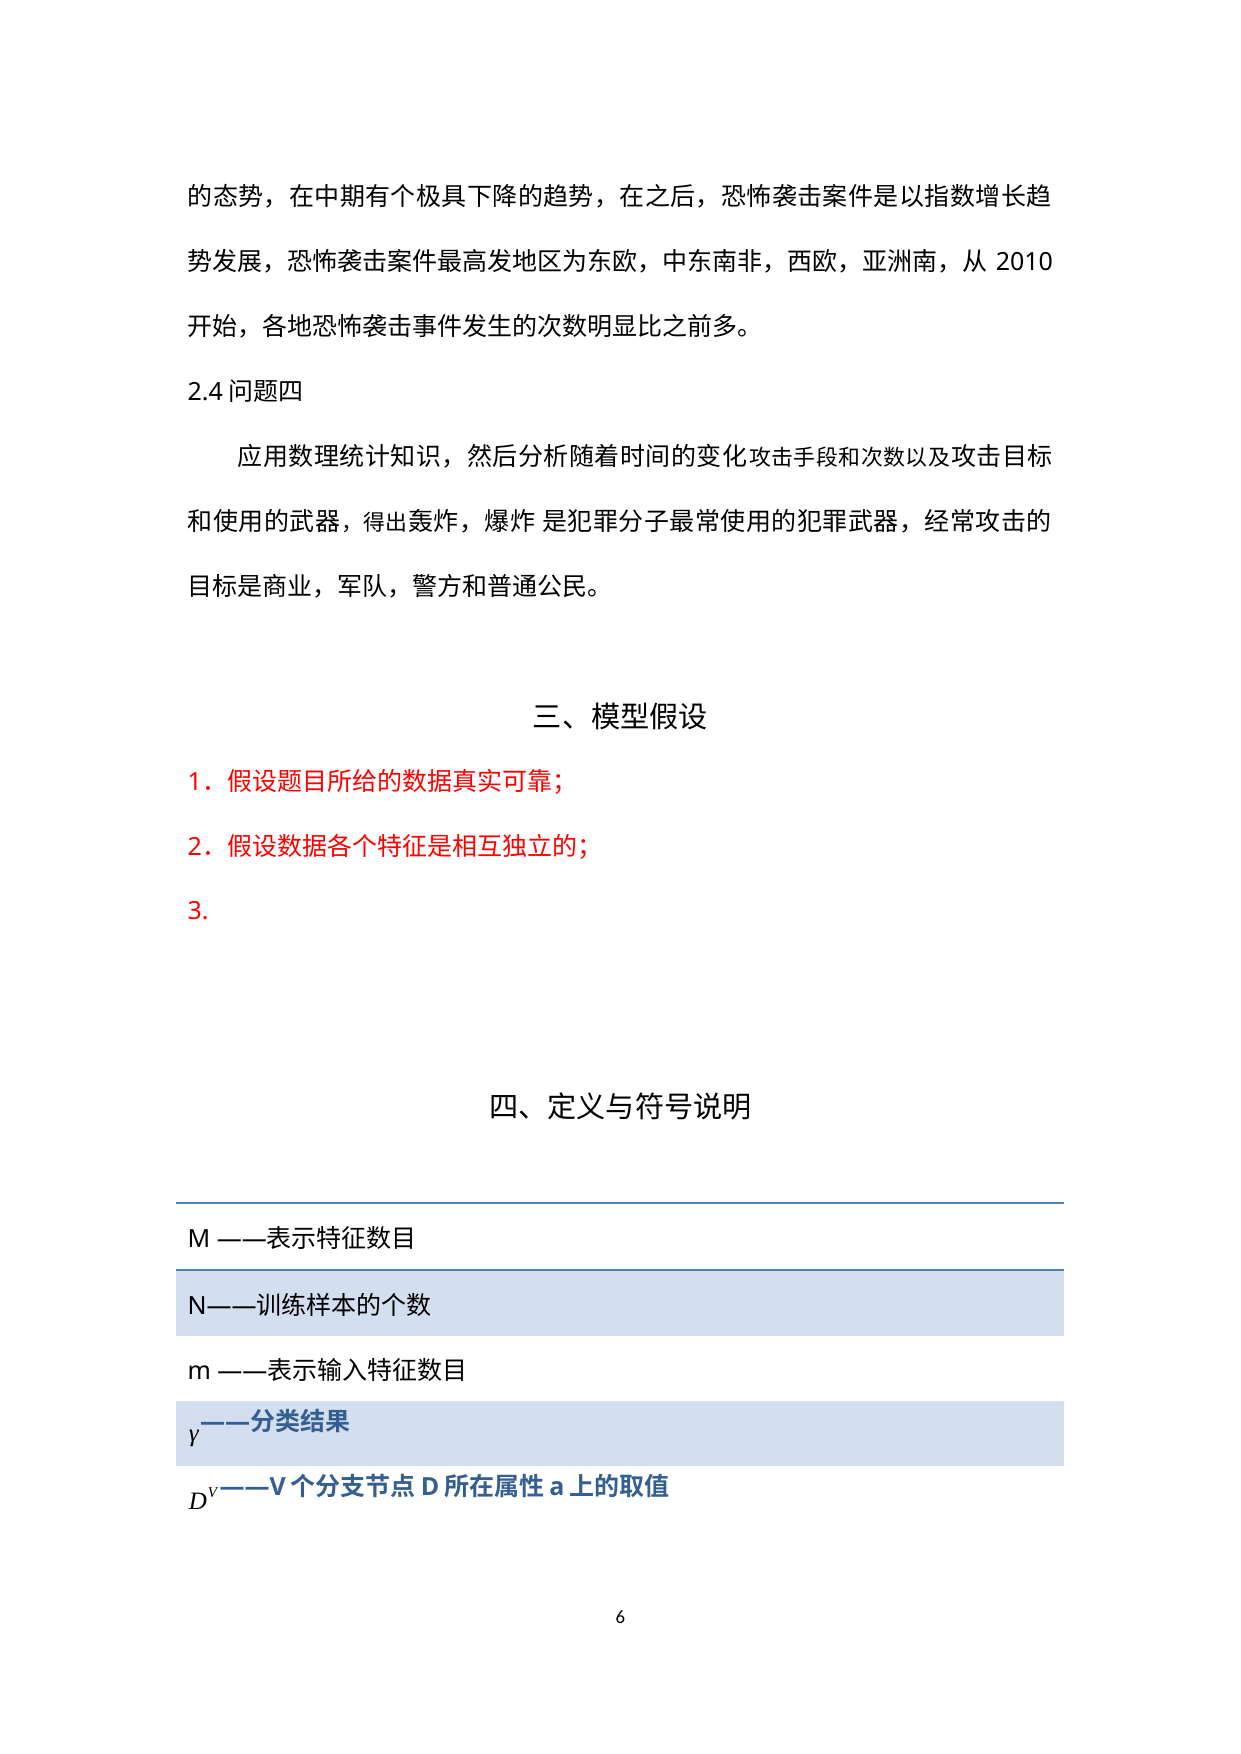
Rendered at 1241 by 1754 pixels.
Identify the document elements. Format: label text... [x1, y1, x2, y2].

table_cell N——训练样本的个数 [176, 1271, 1064, 1336]
text 2.4问题四 [187, 357, 1053, 422]
text 1．假设题目所给的数据真实可靠； [187, 747, 1053, 812]
table_cell m ——表示输入特征数目 [176, 1336, 1064, 1401]
table_cell ——V个分支节点D所在属性a上的取值 [176, 1466, 1064, 1531]
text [187, 162, 1053, 357]
table_header M ——表示特征数目 [176, 1204, 1064, 1269]
text 2．假设数据各个特征是相互独立的； [187, 812, 1053, 877]
text 四、定义与符号说明 [187, 1072, 1053, 1137]
text 应用数理统计知识，然后分析随着时间的变化攻击手段和次数以及攻击目标和使用的武器，得出轰炸，爆炸 是犯罪分子最常使用的犯罪武器，经常攻击的目标是商业，军队，警方和普通公民。 [187, 422, 1053, 617]
text 3. [187, 877, 1053, 942]
text 三、模型假设 [187, 682, 1053, 747]
table_cell ——分类结果 [176, 1401, 1064, 1466]
